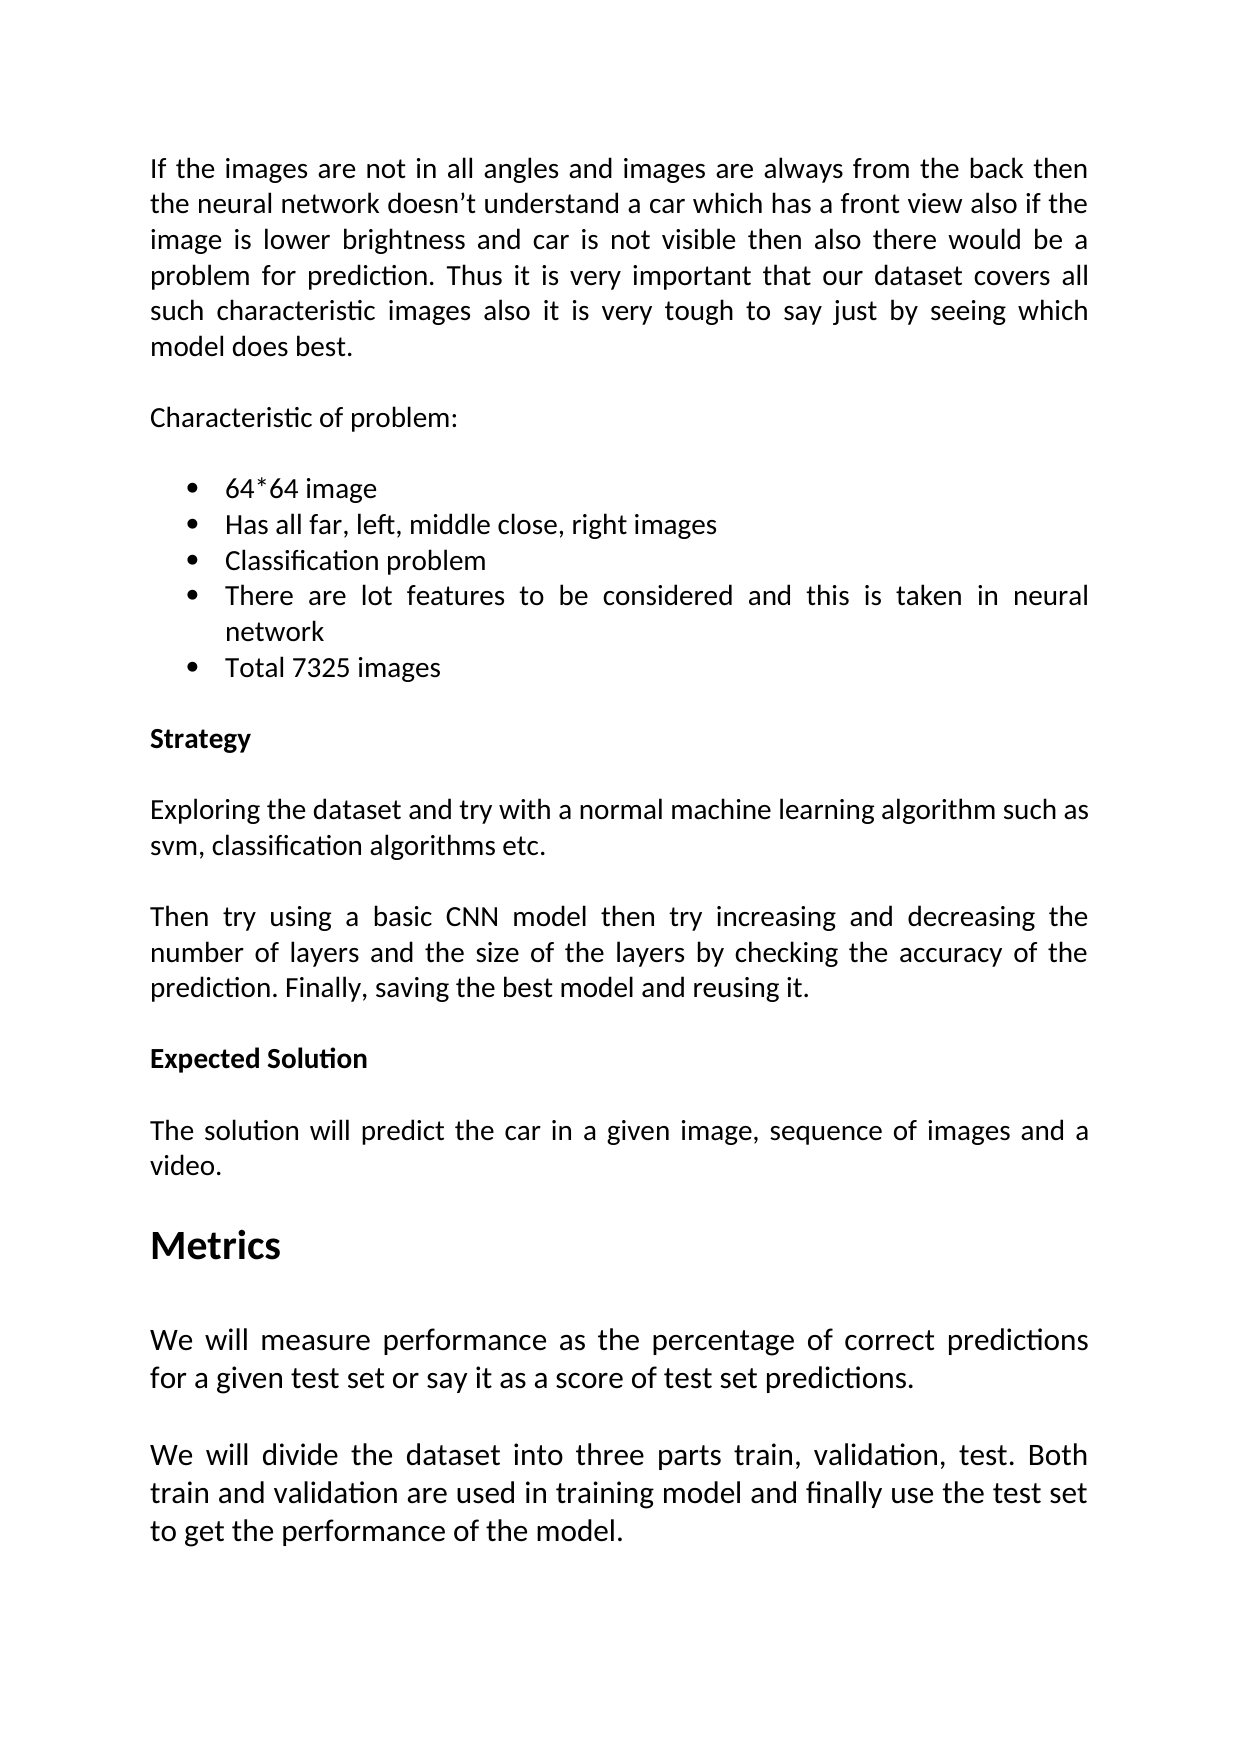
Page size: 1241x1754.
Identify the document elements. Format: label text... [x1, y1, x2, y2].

list 64*64 image [187, 471, 1090, 506]
text If the images are not in all angles and images are always from the back then the neural network doesn’t understand a car which has a front view also if the image is lower brightness and car is not visible then also there would be a problem for prediction. Thus it is very important that our dataset covers all such characteristic images also it is very tough to say just by seeing which model does best. [150, 150, 1090, 364]
text Expected Solution [150, 1041, 1090, 1076]
list Total 7325 images [187, 649, 1090, 684]
text Exploring the dataset and try with a normal machine learning algorithm such as svm, classification algorithms etc. [150, 791, 1090, 862]
list There are lot features to be considered and this is taken in neural network [187, 577, 1090, 649]
text Then try using a basic CNN model then try increasing and decreasing the number of layers and the size of the layers by checking the accuracy of the prediction. Finally, saving the best model and reusing it. [150, 898, 1090, 1005]
text We will measure performance as the percentage of correct predictions for a given test set or say it as a score of test set predictions. [150, 1320, 1090, 1397]
text The solution will predict the car in a given image, sequence of images and a video. [150, 1112, 1090, 1183]
list Classification problem [187, 542, 1090, 577]
text We will divide the dataset into three parts train, validation, test. Both train and validation are used in training model and finally use the test set to get the performance of the model. [150, 1435, 1090, 1549]
list Has all far, left, middle close, right images [187, 506, 1090, 542]
text Strategy [150, 720, 1090, 756]
text Metrics [150, 1219, 1090, 1269]
text Characteristic of problem: [150, 399, 1090, 435]
